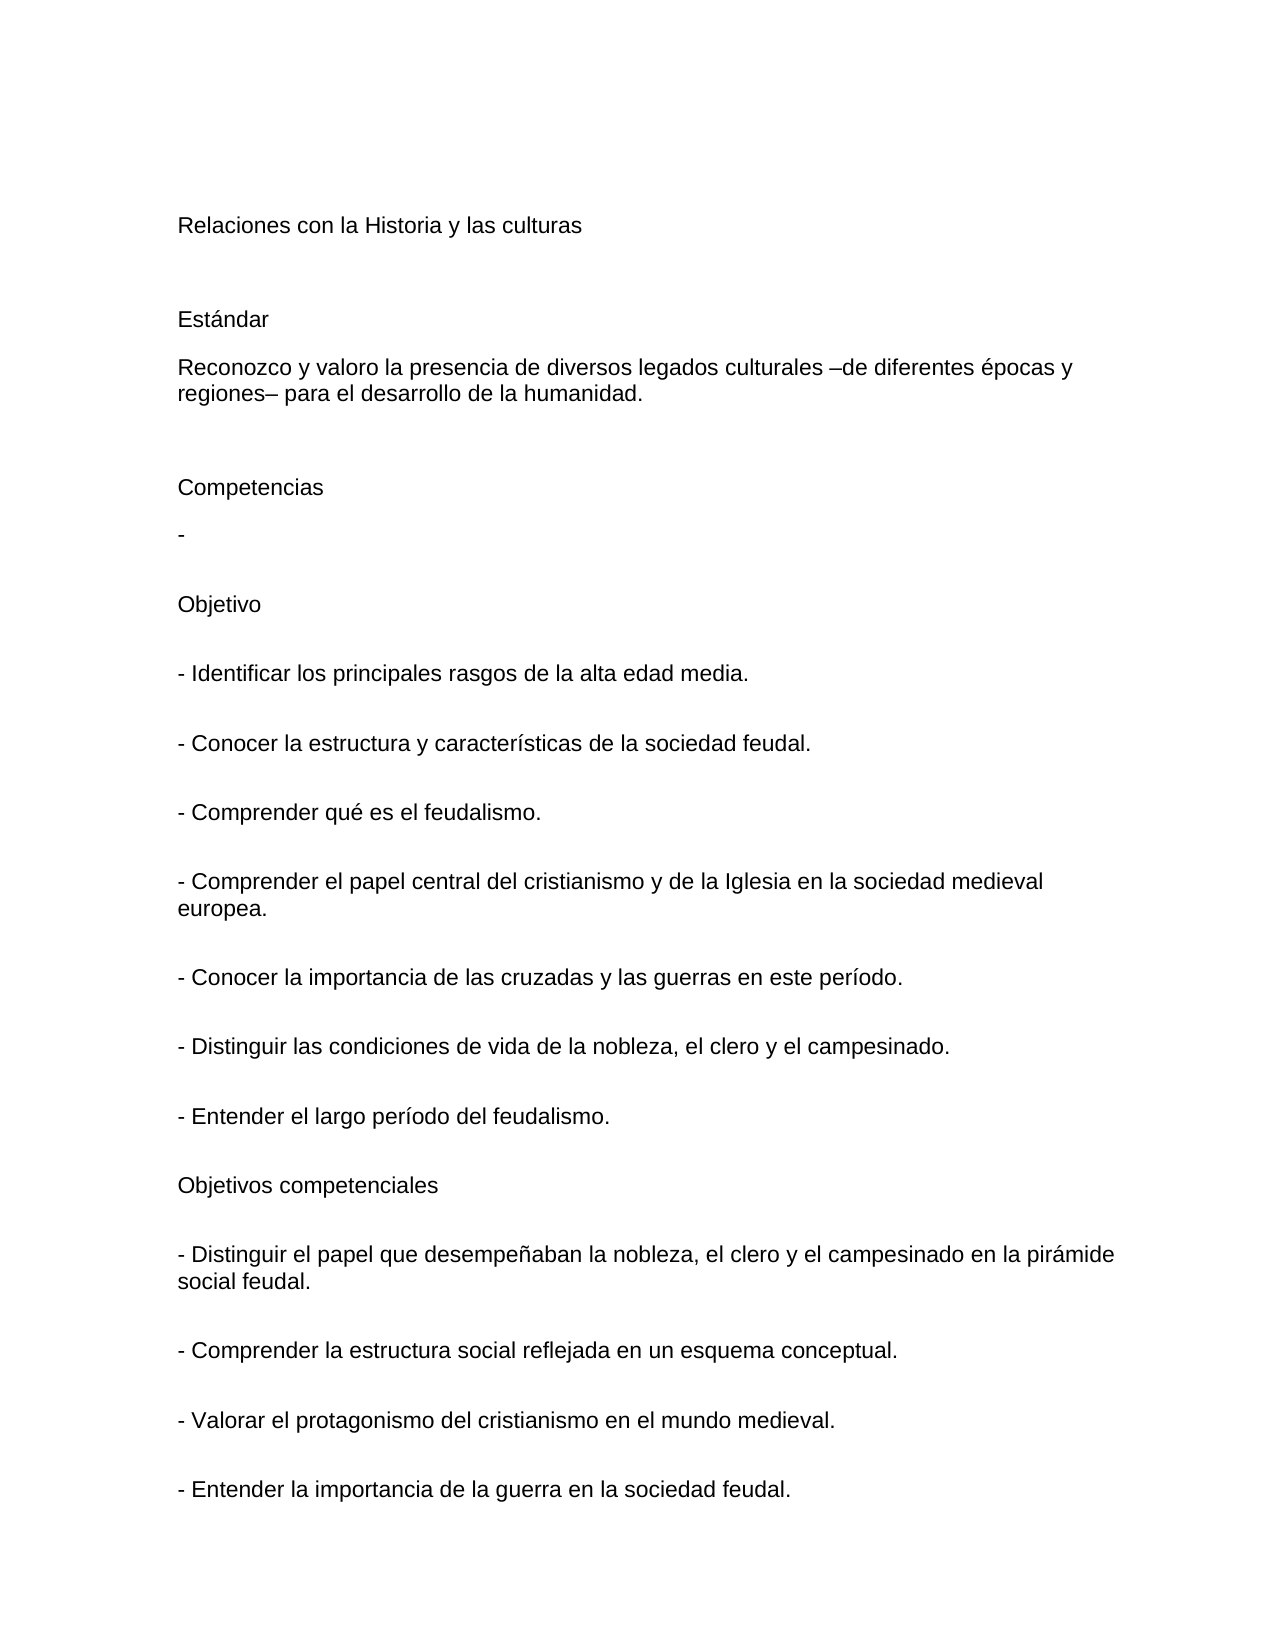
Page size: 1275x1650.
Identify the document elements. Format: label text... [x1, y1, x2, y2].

text Relaciones con la Historia y las culturas [177, 212, 1127, 238]
text - Conocer la estructura y características de la sociedad feudal. [177, 729, 1127, 756]
text Objetivo [177, 591, 1127, 617]
text - Comprender el papel central del cristianismo y de la Iglesia en la sociedad medieval europea. [177, 868, 1127, 921]
text - [177, 521, 1127, 548]
text - Comprender qué es el feudalismo. [177, 799, 1127, 825]
text - Distinguir las condiciones de vida de la nobleza, el clero y el campesinado. [177, 1033, 1127, 1060]
text - Comprender la estructura social reflejada en un esquema conceptual. [177, 1337, 1127, 1363]
text Reconozco y valoro la presencia de diversos legados culturales –de diferentes épocas y regiones– para el desarrollo de la humanidad. [177, 353, 1127, 406]
text - Conocer la importancia de las cruzadas y las guerras en este período. [177, 964, 1127, 990]
text - Distinguir el papel que desempeñaban la nobleza, el clero y el campesinado en la pirámide social feudal. [177, 1241, 1127, 1294]
text - Identificar los principales rasgos de la alta edad media. [177, 660, 1127, 686]
text - Entender la importancia de la guerra en la sociedad feudal. [177, 1476, 1127, 1502]
text Objetivos competenciales [177, 1172, 1127, 1198]
text - Entender el largo período del feudalismo. [177, 1103, 1127, 1129]
text - Valorar el protagonismo del cristianismo en el mundo medieval. [177, 1407, 1127, 1433]
text Estándar [177, 306, 1127, 333]
text Competencias [177, 474, 1127, 501]
